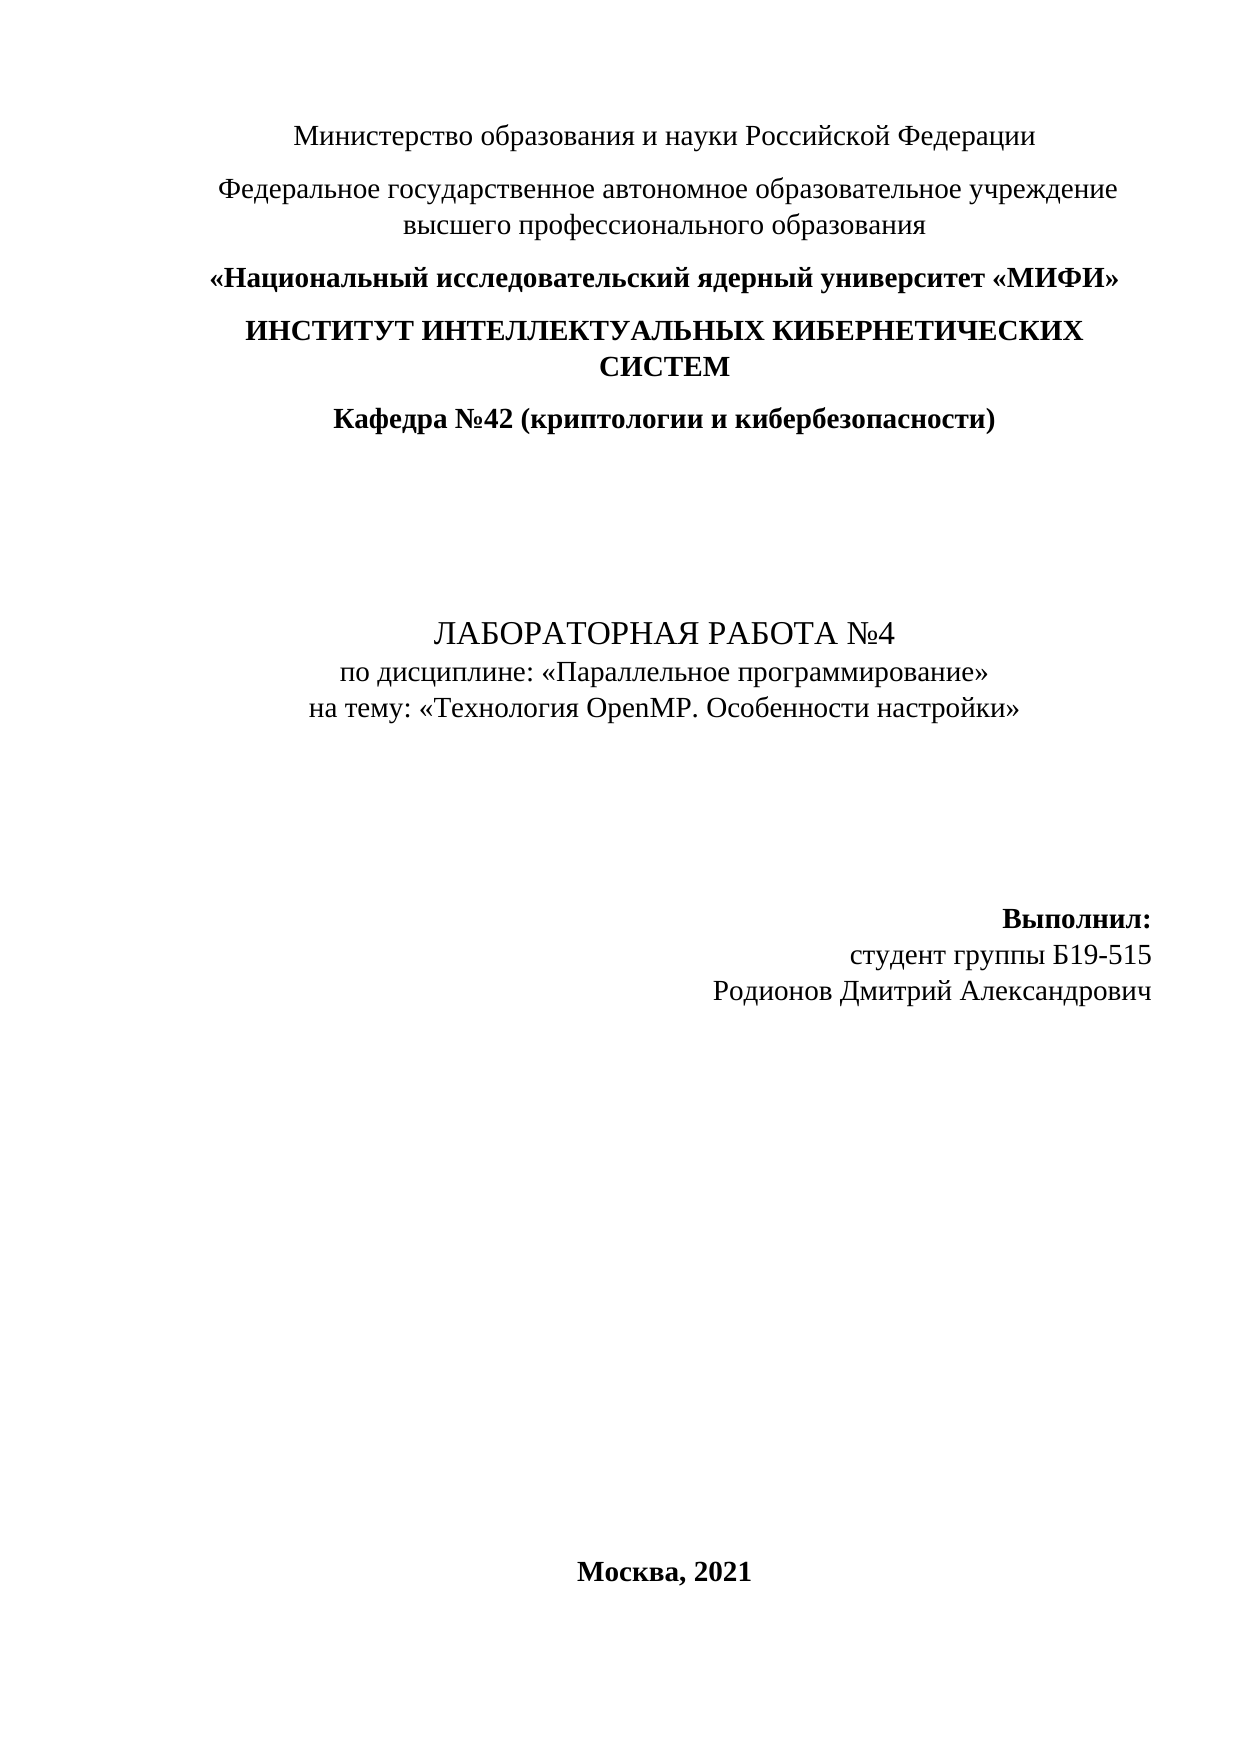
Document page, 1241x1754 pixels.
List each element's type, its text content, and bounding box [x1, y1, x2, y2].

text «Национальный исследовательский ядерный университет «МИФИ» [177, 260, 1152, 293]
text ИНСТИТУТ ИНТЕЛЛЕКТУАЛЬНЫХ КИБЕРНЕТИЧЕСКИХ СИСТЕМ [177, 313, 1152, 382]
text Министерство образования и науки Российской Федерации [177, 118, 1152, 152]
text Выполнил: студент группы Б19-515 Родионов Дмитрий Александрович [177, 901, 1152, 1007]
text Кафедра №42 (криптологии и кибербезопасности) [177, 402, 1152, 435]
text ЛАБОРАТОРНАЯ РАБОТА №4 по дисциплине: «Параллельное программирование» на тему: «Технология OpenMP. Особенности настройки» [177, 613, 1152, 723]
text Федеральное государственное автономное образовательное учреждение высшего профессионального образования [177, 171, 1152, 241]
text Москва, 2021 [177, 1554, 1152, 1588]
